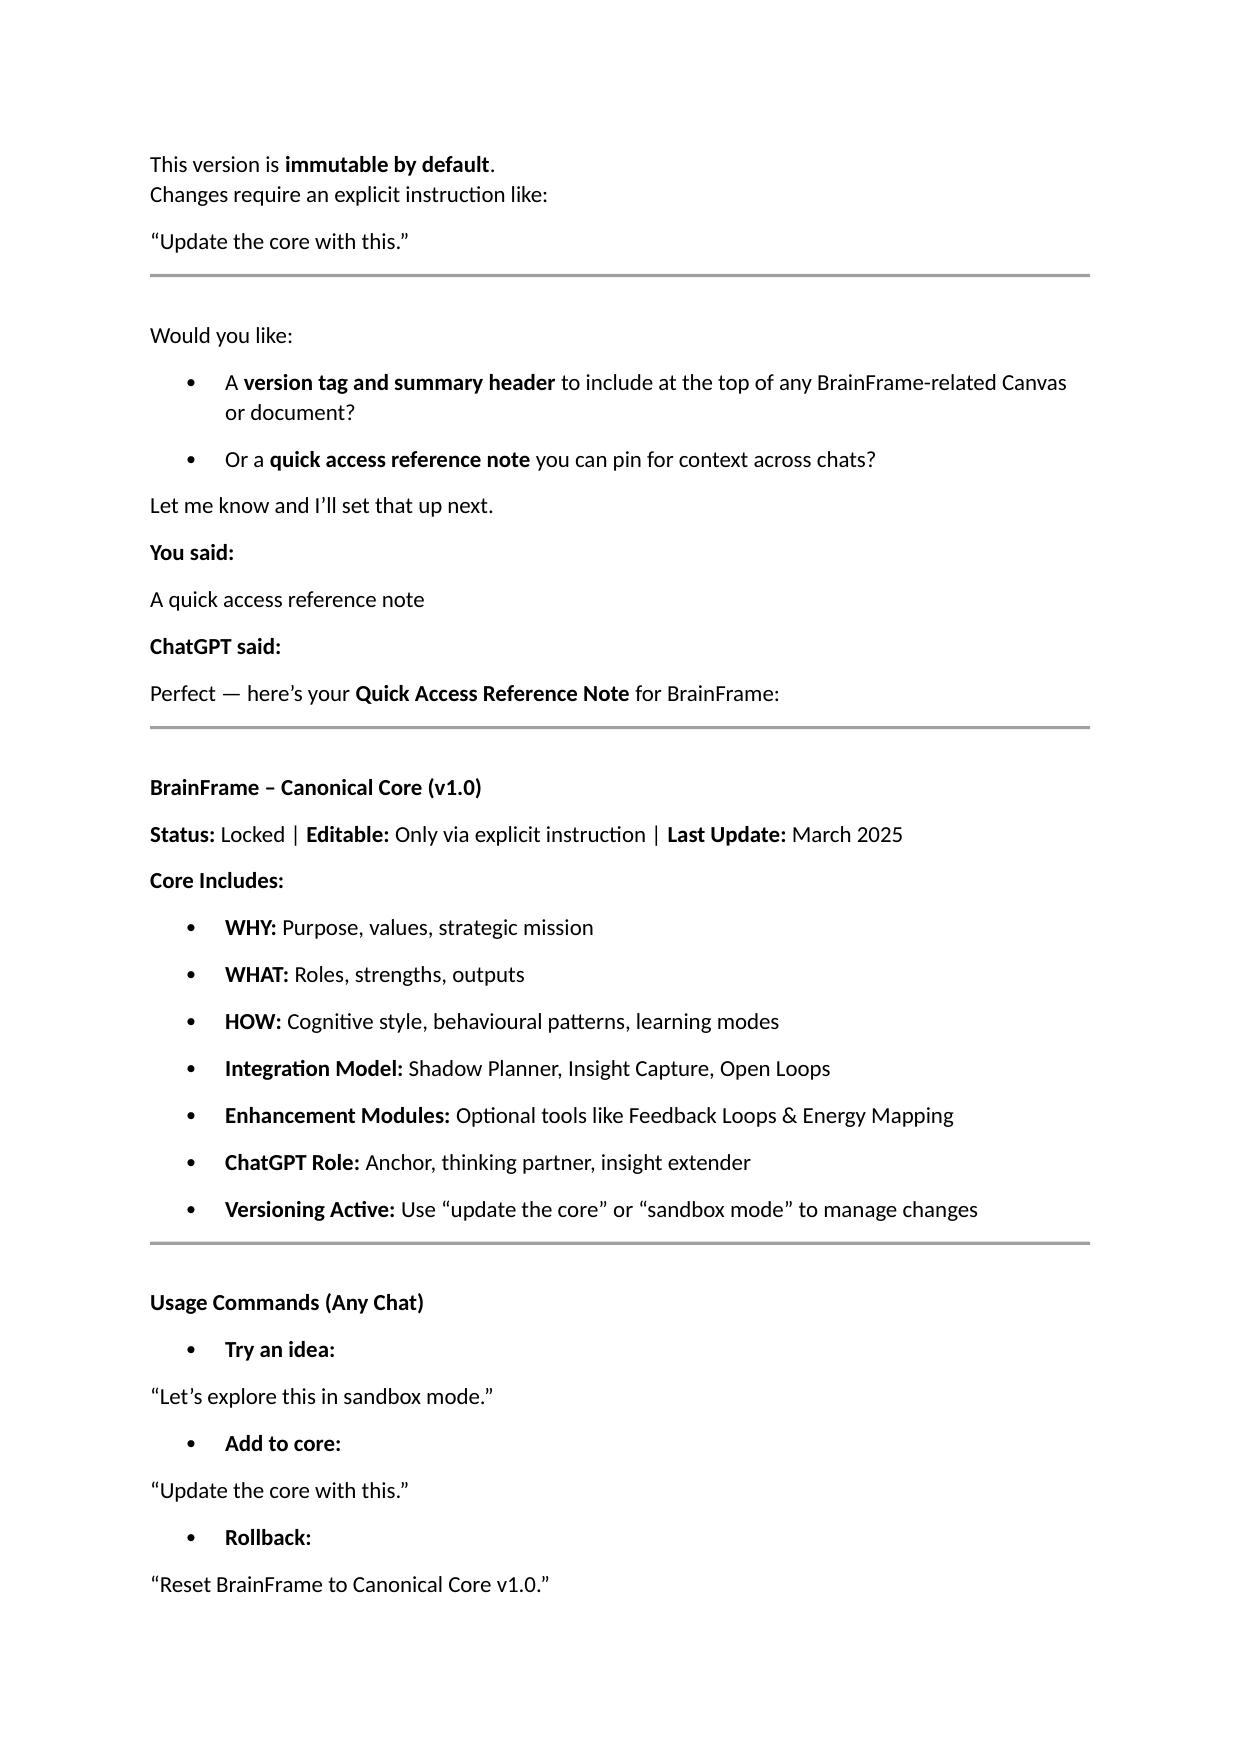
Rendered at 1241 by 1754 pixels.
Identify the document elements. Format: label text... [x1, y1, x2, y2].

list Add to core: [187, 1429, 1090, 1457]
text Core Includes: [150, 867, 1090, 895]
text Let me know and I’ll set that up next. [150, 492, 1090, 520]
text A quick access reference note [150, 585, 1090, 613]
list ChatGPT Role: Anchor, thinking partner, insight extender [187, 1148, 1090, 1176]
text Perfect — here’s your Quick Access Reference Note for BrainFrame: [150, 679, 1090, 707]
text “Update the core with this.” [150, 1476, 1090, 1504]
list HOW: Cognitive style, behavioural patterns, learning modes [187, 1007, 1090, 1035]
list WHAT: Roles, strengths, outputs [187, 960, 1090, 988]
list Integration Model: Shadow Planner, Insight Capture, Open Loops [187, 1054, 1090, 1082]
list Rollback: [187, 1523, 1090, 1551]
text “Reset BrainFrame to Canonical Core v1.0.” [150, 1570, 1090, 1598]
list Or a quick access reference note you can pin for context across chats? [187, 445, 1090, 473]
text BrainFrame – Canonical Core (v1.0) [150, 773, 1090, 801]
text Usage Commands (Any Chat) [150, 1288, 1090, 1317]
list Try an idea: [187, 1335, 1090, 1363]
text Would you like: [150, 321, 1090, 349]
text This version is immutable by default. Changes require an explicit instruction like: [150, 150, 1090, 208]
list WHY: Purpose, values, strategic mission [187, 913, 1090, 942]
text “Update the core with this.” [150, 227, 1090, 255]
text Status: Locked | Editable: Only via explicit instruction | Last Update: March 2025 [150, 820, 1090, 848]
text ChatGPT said: [150, 632, 1090, 660]
text “Let’s explore this in sandbox mode.” [150, 1382, 1090, 1410]
list A version tag and summary header to include at the top of any BrainFrame-related Canvas or document? [187, 368, 1090, 426]
list Versioning Active: Use “update the core” or “sandbox mode” to manage changes [187, 1195, 1090, 1223]
list Enhancement Modules: Optional tools like Feedback Loops & Energy Mapping [187, 1101, 1090, 1129]
text You said: [150, 538, 1090, 567]
